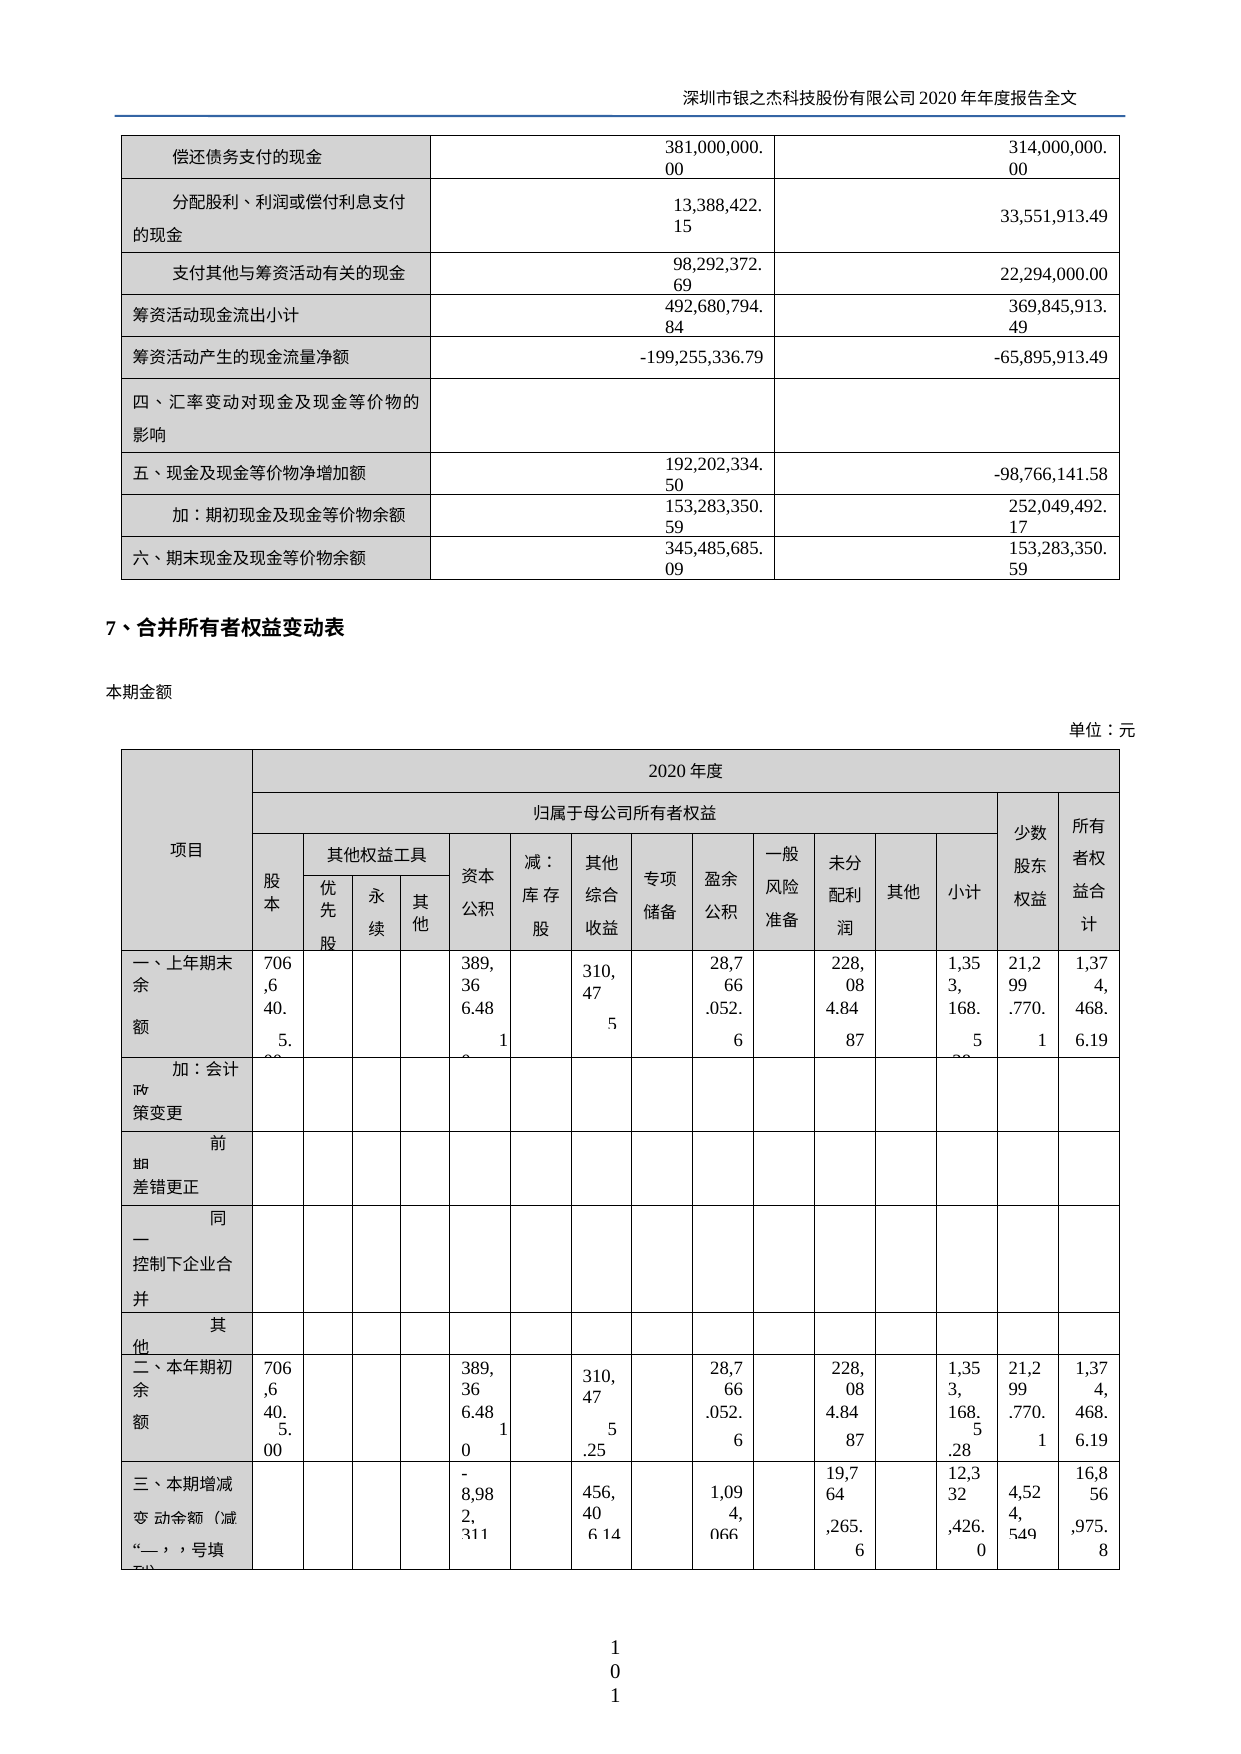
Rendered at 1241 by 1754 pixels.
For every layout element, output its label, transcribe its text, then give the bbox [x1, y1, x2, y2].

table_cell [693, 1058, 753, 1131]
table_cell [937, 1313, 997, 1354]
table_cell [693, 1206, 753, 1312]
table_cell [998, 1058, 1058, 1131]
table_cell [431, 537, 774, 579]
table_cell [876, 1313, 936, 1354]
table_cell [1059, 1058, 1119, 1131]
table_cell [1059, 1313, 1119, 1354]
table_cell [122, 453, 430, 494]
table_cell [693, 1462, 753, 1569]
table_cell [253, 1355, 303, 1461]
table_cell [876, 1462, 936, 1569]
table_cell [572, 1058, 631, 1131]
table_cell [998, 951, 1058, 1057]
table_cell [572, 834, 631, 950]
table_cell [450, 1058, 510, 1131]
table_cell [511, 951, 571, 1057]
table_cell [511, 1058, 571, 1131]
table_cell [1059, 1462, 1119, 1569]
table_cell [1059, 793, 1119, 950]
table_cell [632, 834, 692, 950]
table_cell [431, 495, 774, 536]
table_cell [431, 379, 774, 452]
text 单位：元 [105, 718, 1135, 741]
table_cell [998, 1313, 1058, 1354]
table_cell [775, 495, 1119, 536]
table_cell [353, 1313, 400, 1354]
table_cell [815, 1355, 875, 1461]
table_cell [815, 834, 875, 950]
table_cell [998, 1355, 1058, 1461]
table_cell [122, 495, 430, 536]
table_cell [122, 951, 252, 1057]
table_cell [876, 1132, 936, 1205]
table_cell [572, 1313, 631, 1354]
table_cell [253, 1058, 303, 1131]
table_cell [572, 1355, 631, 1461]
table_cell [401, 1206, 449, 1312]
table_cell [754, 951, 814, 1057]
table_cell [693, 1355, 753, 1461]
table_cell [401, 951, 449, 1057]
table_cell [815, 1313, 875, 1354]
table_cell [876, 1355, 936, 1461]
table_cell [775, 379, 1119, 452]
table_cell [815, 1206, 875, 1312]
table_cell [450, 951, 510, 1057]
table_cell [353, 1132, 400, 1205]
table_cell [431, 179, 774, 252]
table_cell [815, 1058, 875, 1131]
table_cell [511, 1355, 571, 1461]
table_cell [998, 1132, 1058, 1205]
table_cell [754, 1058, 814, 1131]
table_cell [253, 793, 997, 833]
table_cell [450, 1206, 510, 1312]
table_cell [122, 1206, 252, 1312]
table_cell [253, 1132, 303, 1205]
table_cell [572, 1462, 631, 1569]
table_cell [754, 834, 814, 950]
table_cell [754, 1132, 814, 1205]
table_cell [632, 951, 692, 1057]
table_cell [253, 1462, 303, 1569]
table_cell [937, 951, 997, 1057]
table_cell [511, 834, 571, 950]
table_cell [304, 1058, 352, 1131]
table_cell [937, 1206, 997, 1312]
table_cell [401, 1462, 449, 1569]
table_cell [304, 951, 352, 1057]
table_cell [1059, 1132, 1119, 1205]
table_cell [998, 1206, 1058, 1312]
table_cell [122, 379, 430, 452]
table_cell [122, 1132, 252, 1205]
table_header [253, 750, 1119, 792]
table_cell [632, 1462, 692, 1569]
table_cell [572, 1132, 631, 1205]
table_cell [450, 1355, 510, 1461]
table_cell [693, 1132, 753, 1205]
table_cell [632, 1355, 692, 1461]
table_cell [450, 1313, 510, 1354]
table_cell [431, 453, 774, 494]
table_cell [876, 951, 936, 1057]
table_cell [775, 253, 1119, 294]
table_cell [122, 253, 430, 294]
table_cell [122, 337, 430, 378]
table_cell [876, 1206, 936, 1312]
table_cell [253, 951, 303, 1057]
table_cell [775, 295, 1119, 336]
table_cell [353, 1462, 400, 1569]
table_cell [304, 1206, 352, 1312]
text 7、合并所有者权益变动表 [105, 613, 1135, 641]
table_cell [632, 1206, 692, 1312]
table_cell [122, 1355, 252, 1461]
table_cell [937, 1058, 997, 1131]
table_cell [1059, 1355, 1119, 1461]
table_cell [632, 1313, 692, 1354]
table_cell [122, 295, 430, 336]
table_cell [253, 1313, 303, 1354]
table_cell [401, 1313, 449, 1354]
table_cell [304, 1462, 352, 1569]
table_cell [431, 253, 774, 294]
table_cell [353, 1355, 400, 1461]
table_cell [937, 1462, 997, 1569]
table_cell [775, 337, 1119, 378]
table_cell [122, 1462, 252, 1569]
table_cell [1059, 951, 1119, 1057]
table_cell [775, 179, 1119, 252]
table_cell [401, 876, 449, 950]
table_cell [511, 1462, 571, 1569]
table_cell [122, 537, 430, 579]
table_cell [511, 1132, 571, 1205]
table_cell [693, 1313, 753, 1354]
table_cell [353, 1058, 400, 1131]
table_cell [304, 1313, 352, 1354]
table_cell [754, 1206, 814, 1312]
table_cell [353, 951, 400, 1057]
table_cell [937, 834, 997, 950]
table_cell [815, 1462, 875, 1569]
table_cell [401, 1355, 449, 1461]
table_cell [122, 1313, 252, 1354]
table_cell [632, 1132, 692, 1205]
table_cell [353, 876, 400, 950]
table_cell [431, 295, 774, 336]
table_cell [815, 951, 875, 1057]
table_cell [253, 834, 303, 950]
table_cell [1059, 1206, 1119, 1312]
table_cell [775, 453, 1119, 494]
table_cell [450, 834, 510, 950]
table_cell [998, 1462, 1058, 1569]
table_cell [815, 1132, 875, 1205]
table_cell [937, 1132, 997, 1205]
text 本期金额 [105, 681, 1135, 704]
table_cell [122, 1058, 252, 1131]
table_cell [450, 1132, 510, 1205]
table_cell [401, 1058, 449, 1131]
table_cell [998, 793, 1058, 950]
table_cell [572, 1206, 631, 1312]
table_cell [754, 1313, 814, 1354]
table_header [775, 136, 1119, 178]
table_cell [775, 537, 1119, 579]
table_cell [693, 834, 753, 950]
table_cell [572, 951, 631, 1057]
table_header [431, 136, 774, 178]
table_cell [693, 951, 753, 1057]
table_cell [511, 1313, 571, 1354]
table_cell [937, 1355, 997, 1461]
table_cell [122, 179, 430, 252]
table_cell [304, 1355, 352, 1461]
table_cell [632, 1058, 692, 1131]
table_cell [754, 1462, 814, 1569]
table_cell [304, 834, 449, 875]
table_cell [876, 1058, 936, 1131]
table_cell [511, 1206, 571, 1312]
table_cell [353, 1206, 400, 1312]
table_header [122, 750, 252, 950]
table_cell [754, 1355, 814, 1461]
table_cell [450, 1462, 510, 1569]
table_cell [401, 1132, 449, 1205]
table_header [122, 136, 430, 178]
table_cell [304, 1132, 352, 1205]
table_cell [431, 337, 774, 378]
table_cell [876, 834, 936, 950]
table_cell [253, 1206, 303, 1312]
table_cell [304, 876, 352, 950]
